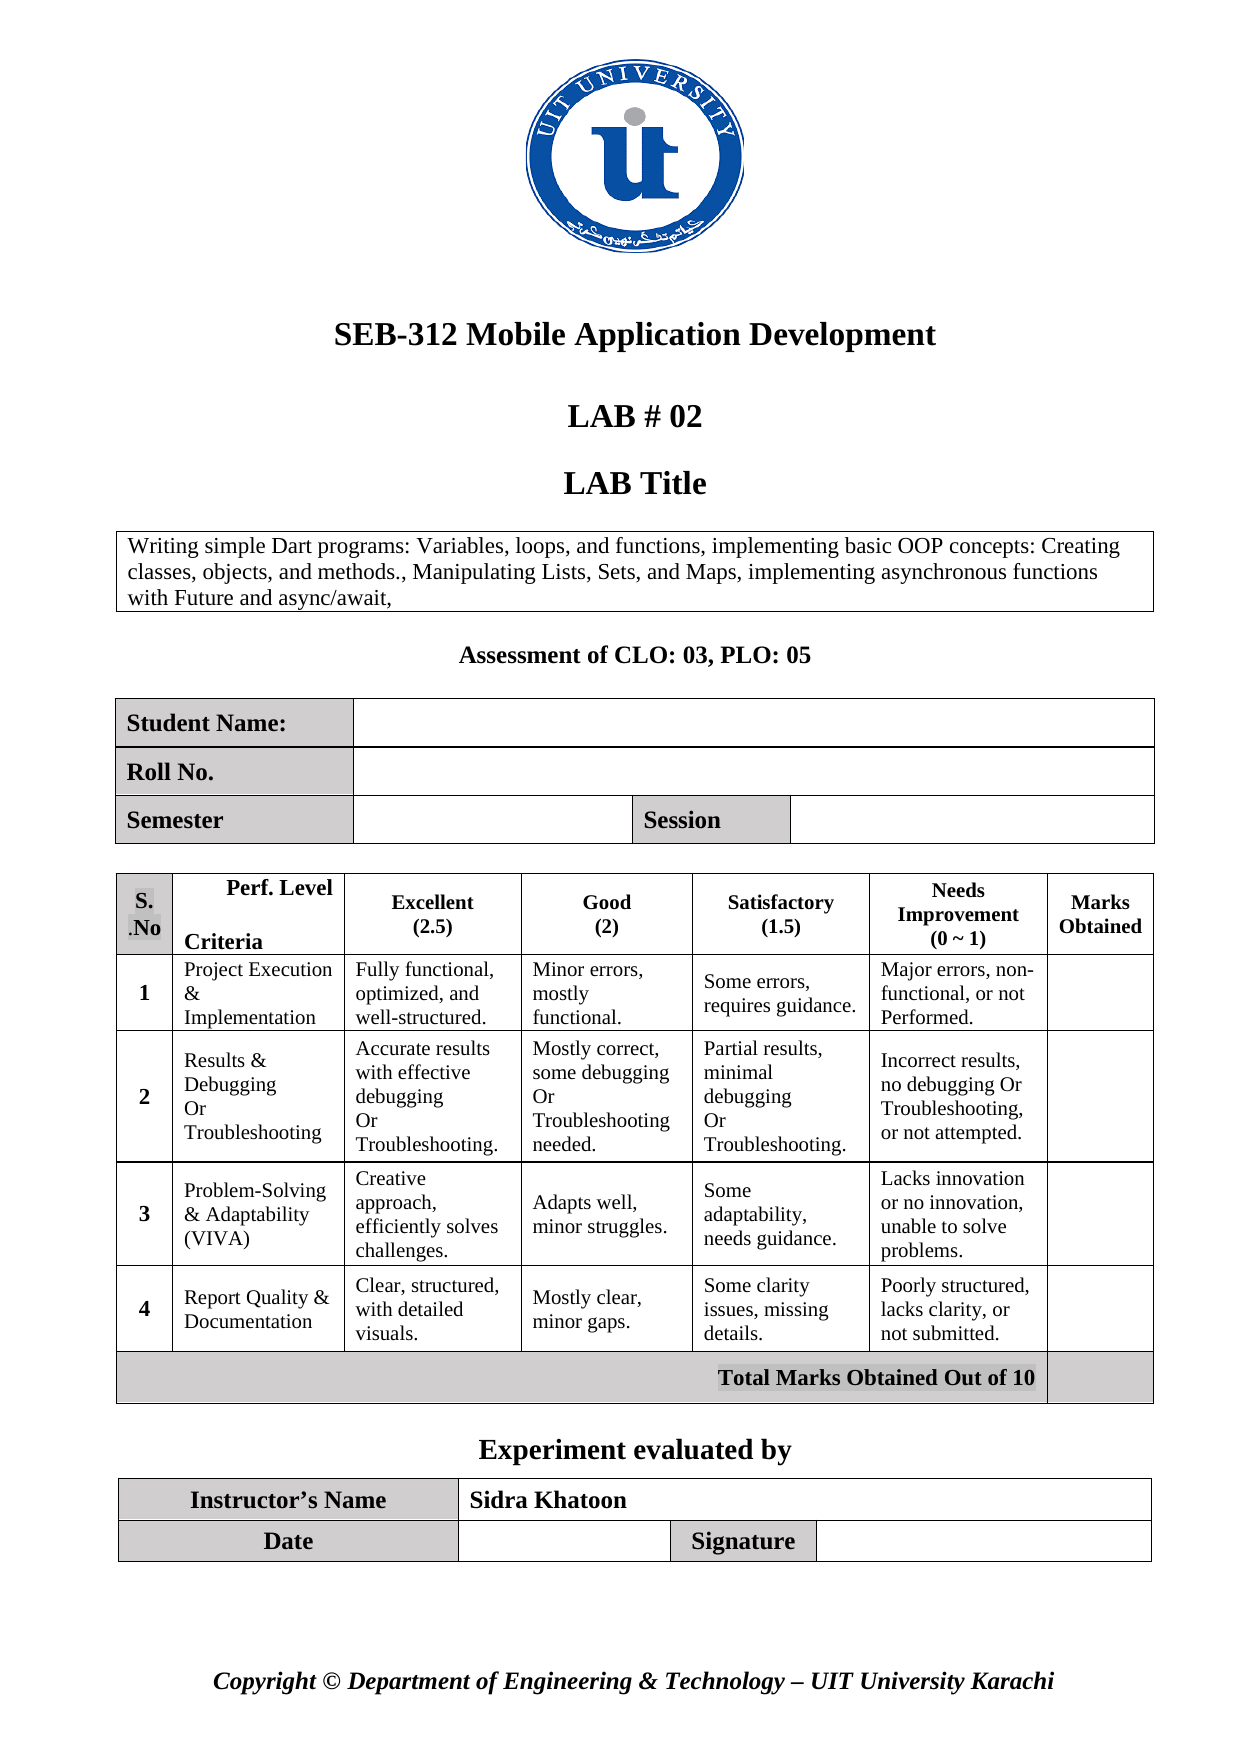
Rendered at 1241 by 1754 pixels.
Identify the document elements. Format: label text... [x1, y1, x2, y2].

table_cell Mostly clear, minor gaps. [522, 1266, 692, 1351]
table_header Needs Improvement (0 ~ 1) [870, 874, 1047, 954]
text LAB Title [89, 464, 1181, 502]
table_cell Major errors, non-functional, or not Performed. [870, 955, 1047, 1030]
table_cell 2 [117, 1031, 172, 1161]
table_cell [1048, 1031, 1153, 1161]
table_cell Semester [116, 796, 353, 843]
table_cell Results & Debugging Or Troubleshooting [173, 1031, 344, 1161]
table_cell Creative approach, efficiently solves challenges. [345, 1163, 521, 1265]
table_cell [1048, 1266, 1153, 1351]
table_cell Project Execution & Implementation [173, 955, 344, 1030]
text Experiment evaluated by [89, 1432, 1181, 1466]
table_cell Accurate results with effective debugging Or Troubleshooting. [345, 1031, 521, 1161]
table_header Satisfactory (1.5) [693, 874, 869, 954]
table_cell Incorrect results, no debugging Or Troubleshooting, or not attempted. [870, 1031, 1047, 1161]
table_cell Fully functional, optimized, and well-structured. [345, 955, 521, 1030]
table_header Student Name: [116, 699, 353, 746]
table_cell Date [119, 1521, 458, 1561]
table_header Sidra Khatoon [459, 1479, 1151, 1519]
picture [525, 59, 744, 253]
table_header [354, 699, 1154, 746]
table_cell Report Quality & Documentation [173, 1266, 344, 1351]
table_cell Minor errors, mostly functional. [522, 955, 692, 1030]
table_cell [791, 796, 1154, 843]
table_cell Poorly structured, lacks clarity, or not submitted. [870, 1266, 1047, 1351]
table_header Good (2) [522, 874, 692, 954]
table_cell [1048, 955, 1153, 1030]
table_cell Clear, structured, with detailed visuals. [345, 1266, 521, 1351]
table_header S. No. [117, 874, 172, 954]
table_cell 1 [117, 955, 172, 1030]
table_cell Mostly correct, some debugging Or Troubleshooting needed. [522, 1031, 692, 1161]
table_cell 4 [117, 1266, 172, 1351]
table_cell [1048, 1163, 1153, 1265]
table_cell 3 [117, 1163, 172, 1265]
table_cell [817, 1521, 1151, 1561]
table_header Instructor’s Name [119, 1479, 458, 1519]
text LAB # 02 [89, 397, 1181, 435]
text Assessment of CLO: 03, PLO: 05 [89, 641, 1181, 669]
table_cell Partial results, minimal debugging Or Troubleshooting. [693, 1031, 869, 1161]
table_header Writing simple Dart programs: Variables, loops, and functions, implementing basic OOP concepts: Creating classes, objects, and methods., Manipulating Lists, Sets, and Maps, implementing asynchronous functions with Future and async/await, [117, 532, 1153, 611]
table_header Marks Obtained [1048, 874, 1153, 954]
table_header Excellent (2.5) [345, 874, 521, 954]
table_cell Problem-Solving & Adaptability (VIVA) [173, 1163, 344, 1265]
table_cell [354, 748, 1154, 794]
text SEB-312 Mobile Application Development [89, 314, 1181, 352]
table_cell [354, 796, 632, 843]
table_cell Some errors, requires guidance. [693, 955, 869, 1030]
table_cell Roll No. [116, 748, 353, 794]
table_cell Adapts well, minor struggles. [522, 1163, 692, 1265]
table_cell Some clarity issues, missing details. [693, 1266, 869, 1351]
table_cell Lacks innovation or no innovation, unable to solve problems. [870, 1163, 1047, 1265]
table_cell Some adaptability, needs guidance. [693, 1163, 869, 1265]
table_cell [459, 1521, 670, 1561]
table_cell [1048, 1352, 1153, 1402]
table_cell Session [633, 796, 790, 843]
table_cell Signature [671, 1521, 816, 1561]
table_header Perf. Level Criteria [173, 874, 344, 954]
table_cell Total Marks Obtained Out of 10 [117, 1352, 1047, 1402]
